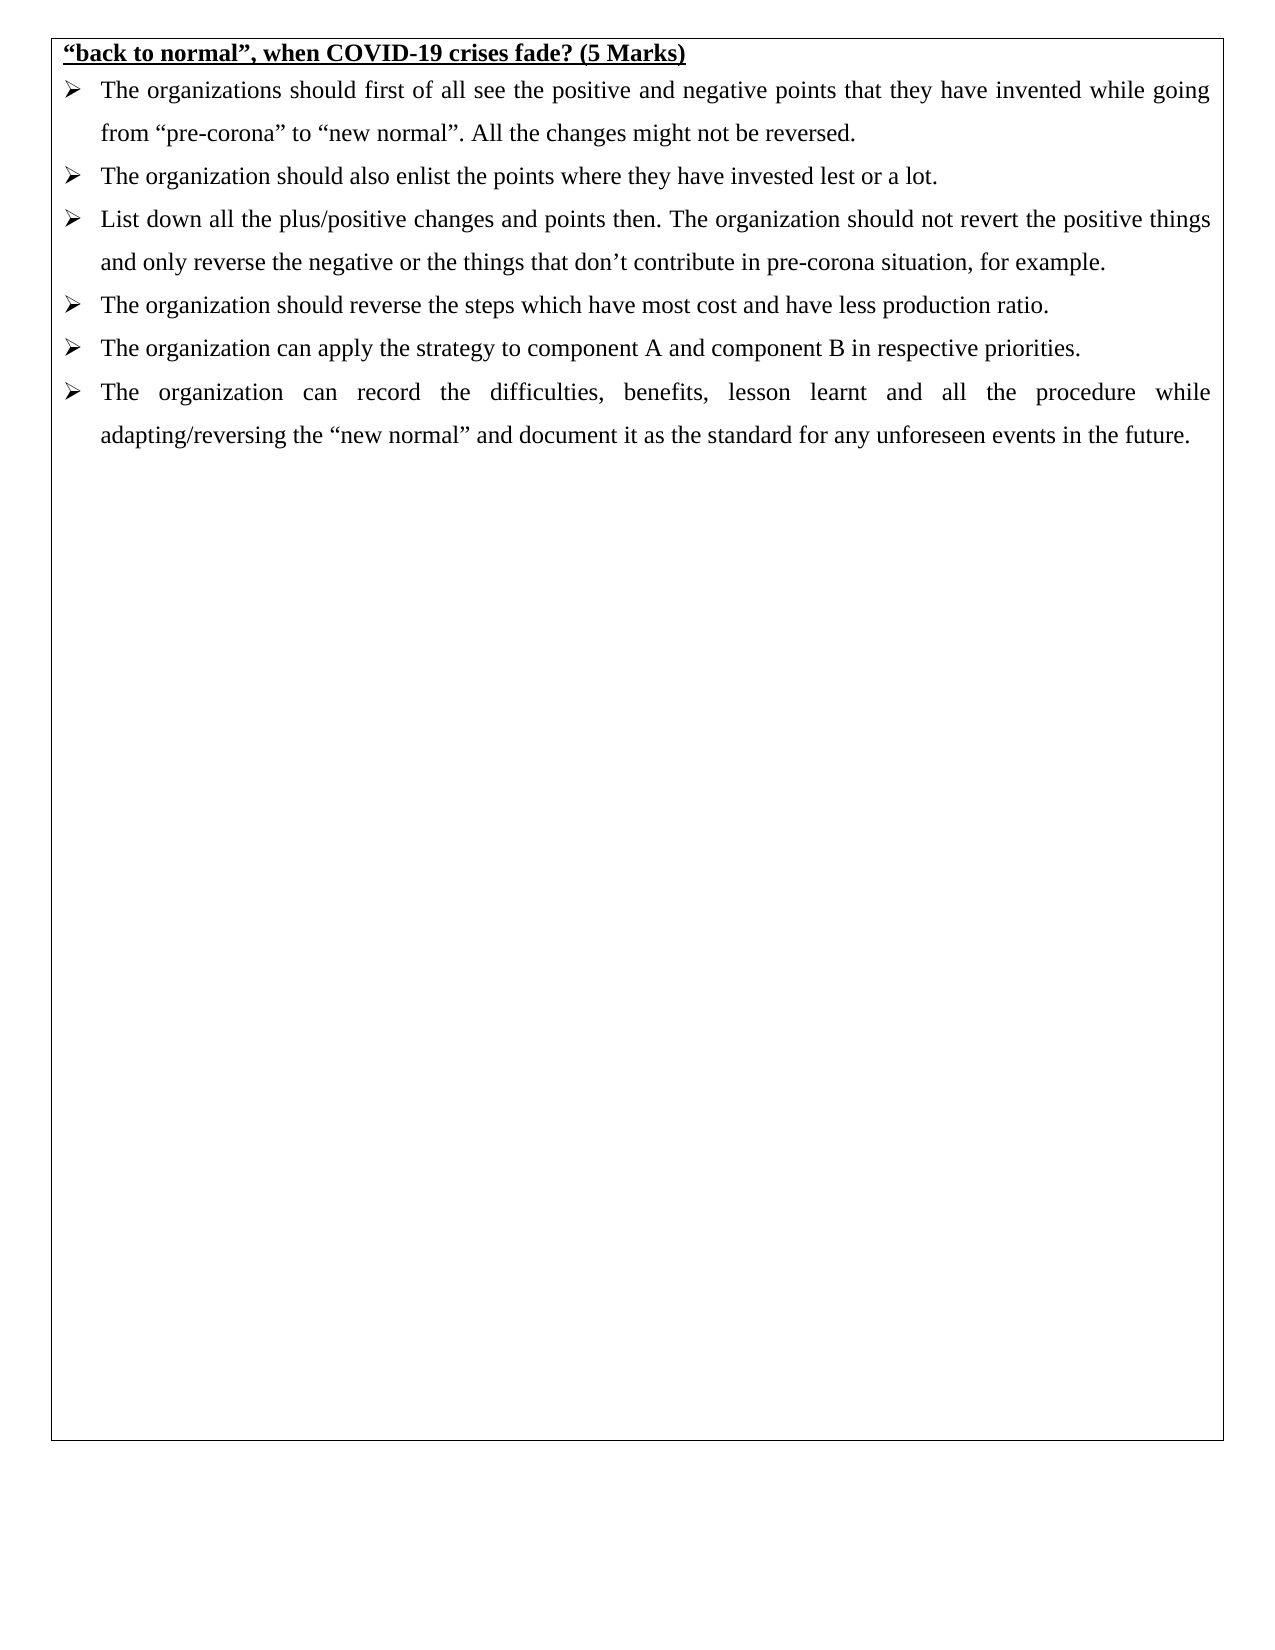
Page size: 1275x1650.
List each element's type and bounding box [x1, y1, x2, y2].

table_header [52, 39, 1223, 1440]
